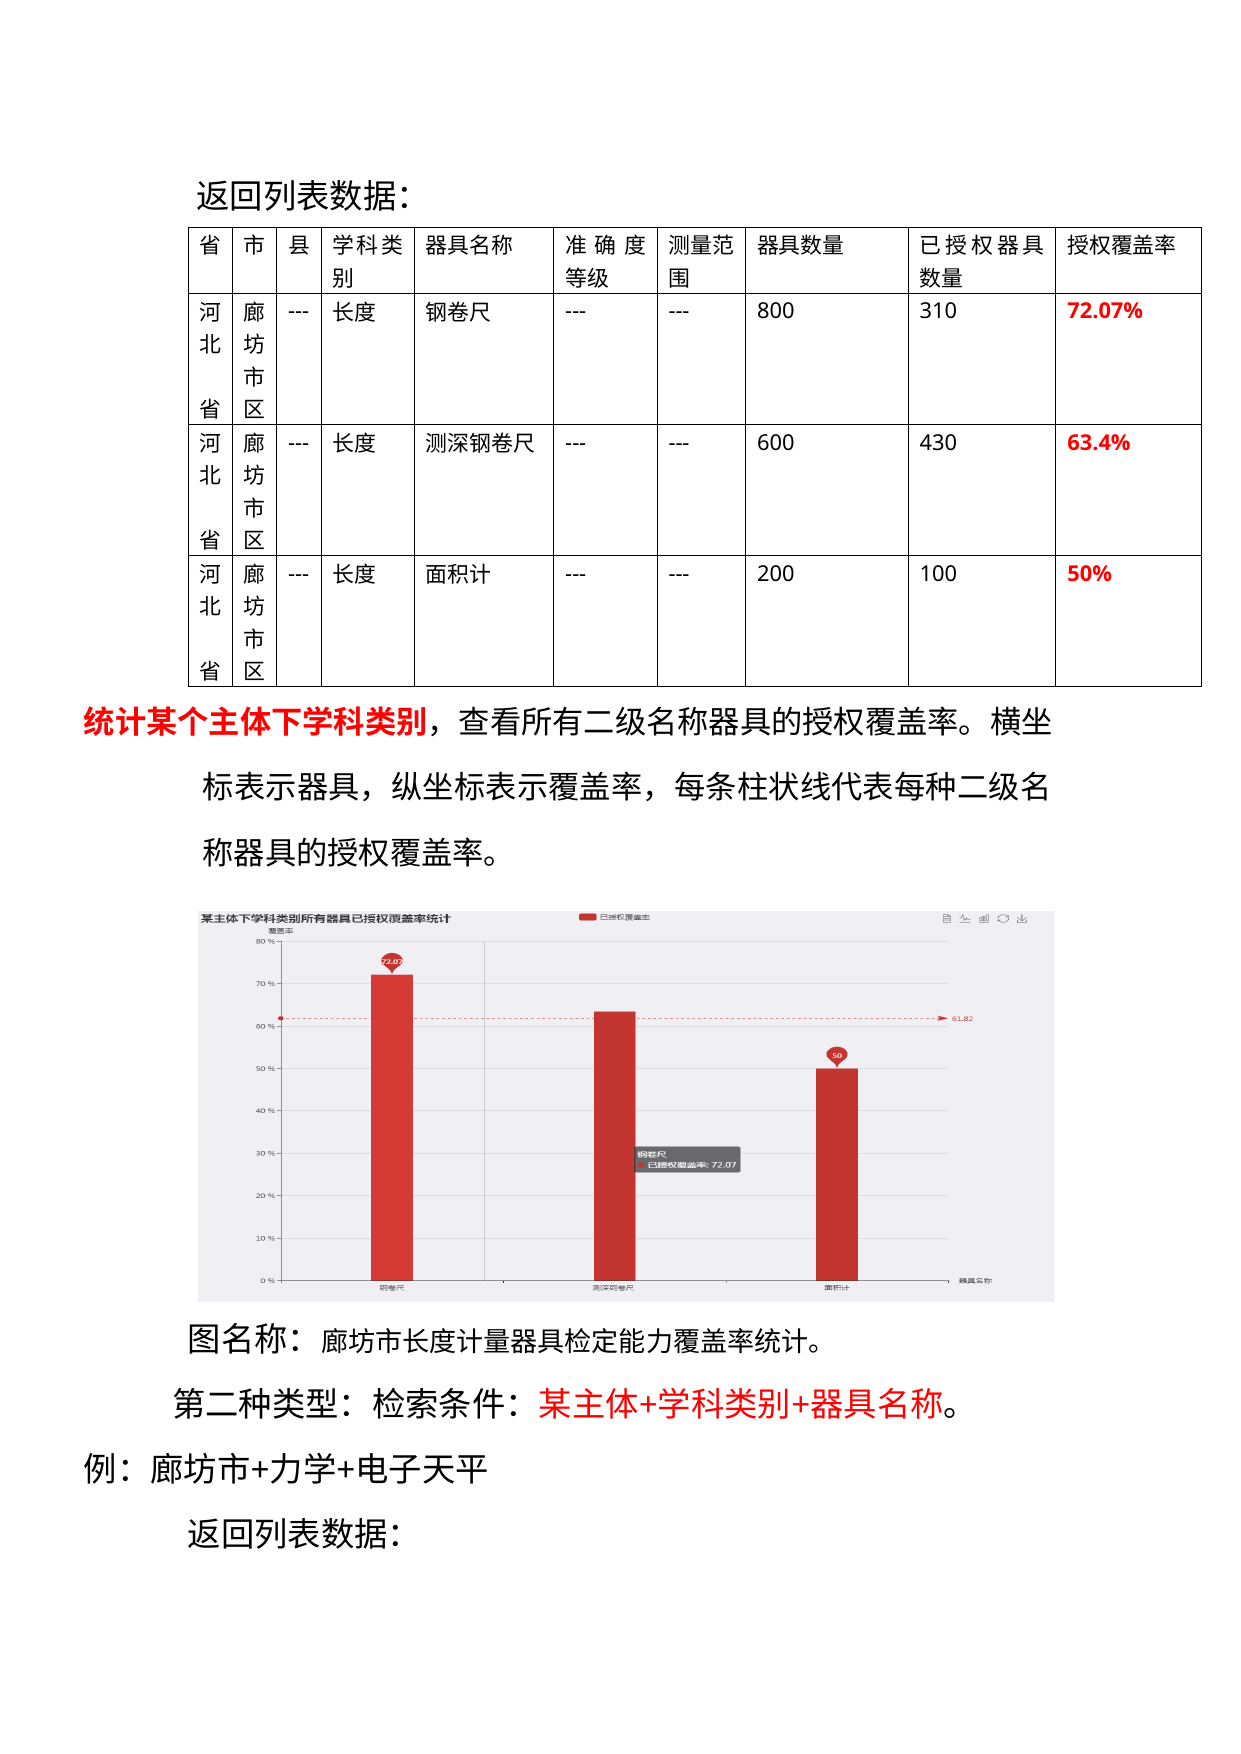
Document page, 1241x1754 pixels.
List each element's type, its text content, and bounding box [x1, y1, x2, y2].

table_cell 长度 [322, 556, 414, 686]
table_cell 测深钢卷尺 [415, 425, 553, 555]
table_cell 廊坊 市区 [233, 425, 276, 555]
table_cell 200 [746, 556, 908, 686]
picture [197, 911, 1055, 1302]
text 统计某个主体下学科类别，查看所有二级名称器具的授权覆盖率。横坐标表示器具，纵坐标表示覆盖率，每条柱状线代表每种二级名称器具的授权覆盖率。 [6, 687, 1053, 882]
table_cell 310 [909, 294, 1055, 424]
table_header 学科类别 [322, 228, 414, 293]
table_header 测量范围 [658, 228, 745, 293]
text 第二种类型：检索条件：某主体+学科类别+器具名称。 [172, 1370, 1053, 1435]
table_header 准确度等级 [554, 228, 657, 293]
table_header 县 [277, 228, 321, 293]
table_cell 72.07% [1056, 294, 1201, 424]
table_cell --- [554, 294, 657, 424]
table_cell --- [658, 425, 745, 555]
table_header 器具名称 [415, 228, 553, 293]
table_cell 钢卷尺 [415, 294, 553, 424]
table_cell 430 [909, 425, 1055, 555]
text 返回列表数据： [187, 162, 1053, 227]
table_cell 100 [909, 556, 1055, 686]
table_cell 63.4% [1056, 425, 1201, 555]
text 返回列表数据： [187, 1500, 1053, 1565]
table_header 器具数量 [746, 228, 908, 293]
table_cell 河北 省 [189, 425, 232, 555]
table_cell 长度 [322, 425, 414, 555]
table_header 市 [233, 228, 276, 293]
table_cell --- [554, 425, 657, 555]
table_cell --- [658, 556, 745, 686]
table_cell --- [277, 294, 321, 424]
table_cell 河北 省 [189, 556, 232, 686]
table_cell --- [277, 425, 321, 555]
table_cell 面积计 [415, 556, 553, 686]
table_cell 50% [1056, 556, 1201, 686]
table_cell 河北 省 [189, 294, 232, 424]
table_header 省 [189, 228, 232, 293]
table_header 授权覆盖率 [1056, 228, 1201, 293]
table_cell --- [658, 294, 745, 424]
table_cell 长度 [322, 294, 414, 424]
table_cell --- [554, 556, 657, 686]
table_cell --- [277, 556, 321, 686]
table_cell 廊坊 市区 [233, 294, 276, 424]
table_cell 廊坊 市区 [233, 556, 276, 686]
table_cell 800 [746, 294, 908, 424]
table_header 已授权器具数量 [909, 228, 1055, 293]
table_cell 600 [746, 425, 908, 555]
text 例：廊坊市+力学+电子天平 [6, 1435, 1053, 1500]
